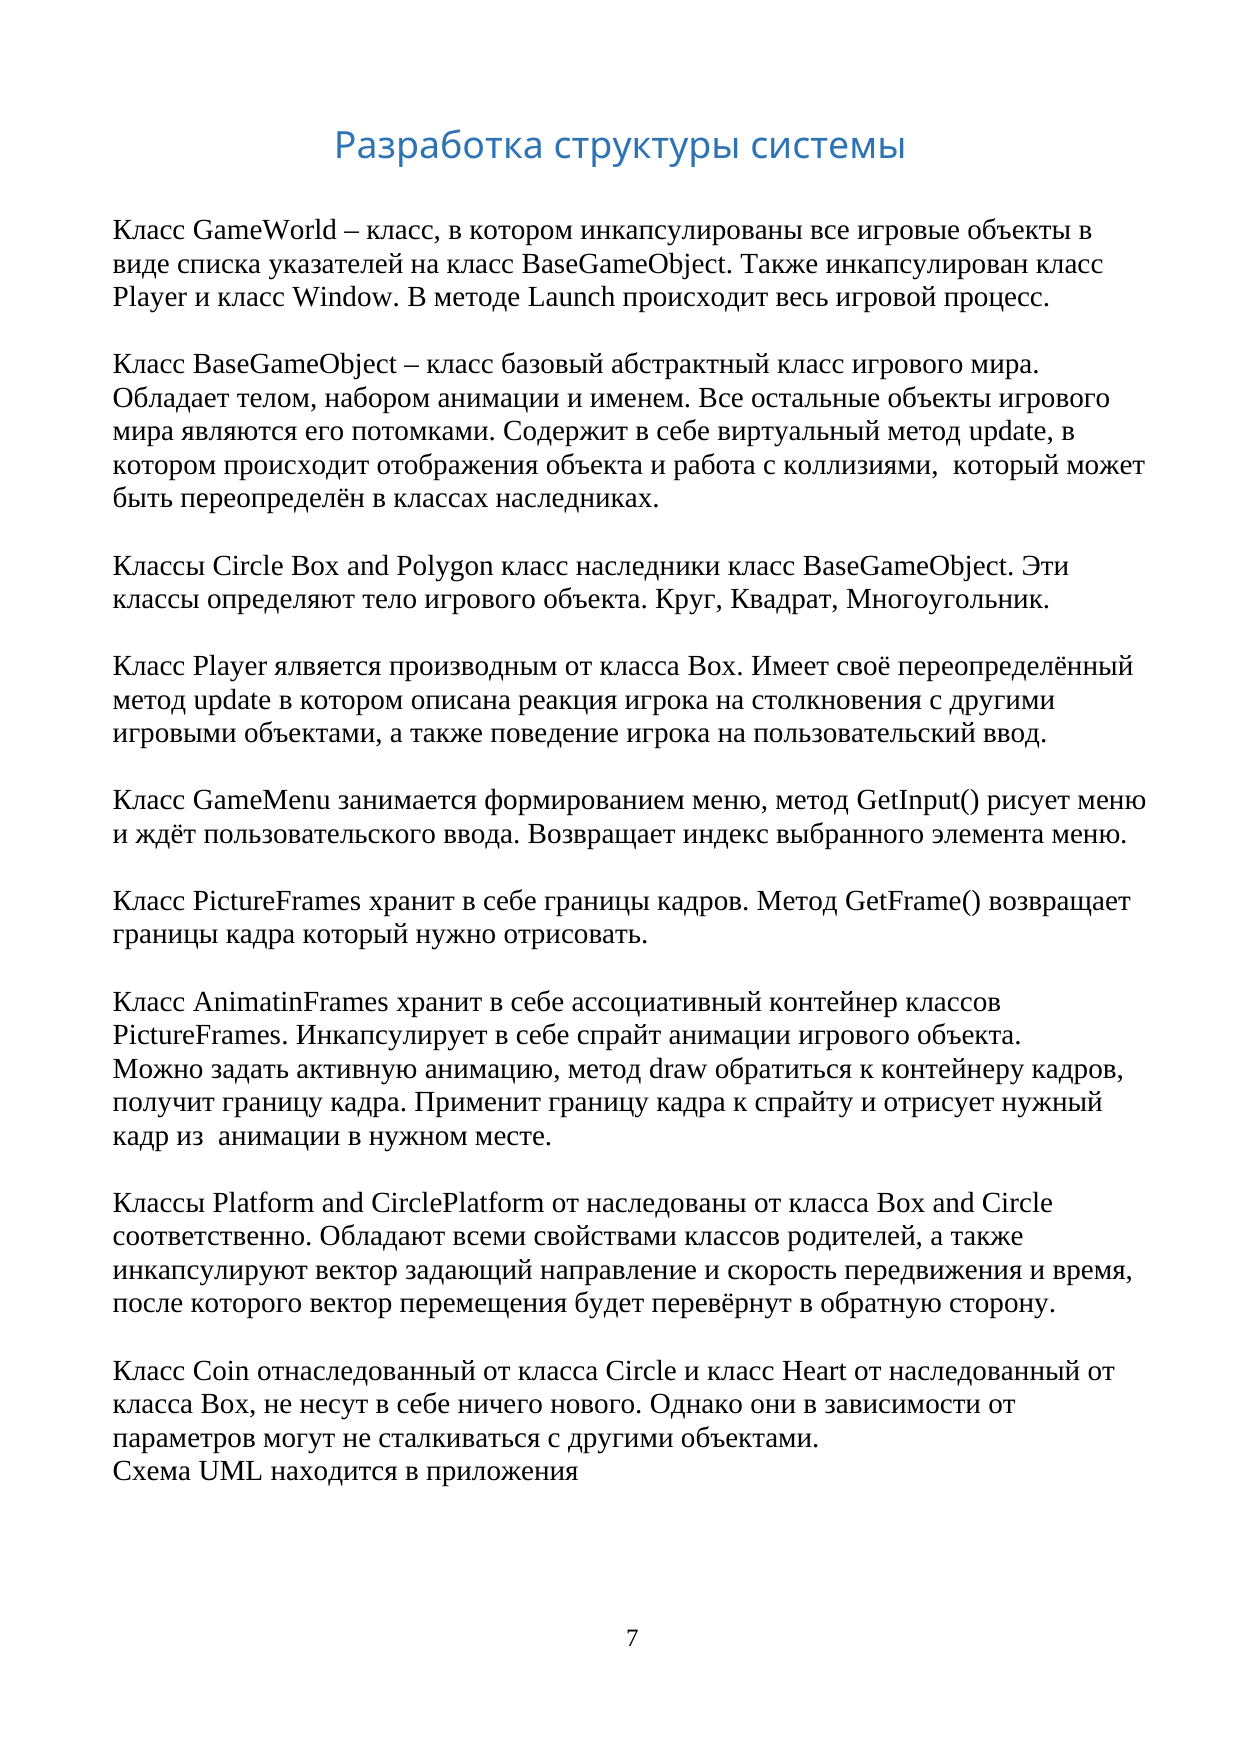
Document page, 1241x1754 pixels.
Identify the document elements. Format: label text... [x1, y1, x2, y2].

text Класс AnimatinFrames хранит в себе ассоциативный контейнер классов PictureFrames. Инкапсулирует в себе спрайт анимации игрового объекта. [112, 984, 1152, 1051]
text Класс PictureFrames хранит в себе границы кадров. Метод GetFrame() возвращает границы кадра который нужно отрисовать. [112, 883, 1152, 950]
text Класс GameMenu занимается формированием меню, метод GetInput() рисует меню и ждёт пользовательского ввода. Возвращает индекс выбранного элемента меню. [112, 782, 1152, 849]
subtitle Разработка структуры системы [260, 118, 1152, 169]
text Классы Circle Box and Polygon класс наследники класс BaseGameObject. Эти классы определяют тело игрового объекта. Круг, Квадрат, Многоугольник. [112, 548, 1152, 615]
text Можно задать активную анимацию, метод draw обратиться к контейнеру кадров, получит границу кадра. Применит границу кадра к спрайту и отрисует нужный кадр из анимации в нужном месте. [112, 1051, 1152, 1151]
text Класс BaseGameObject – класс базовый абстрактный класс игрового мира. Обладает телом, набором анимации и именем. Все остальные объекты игрового мира являются его потомками. Содержит в себе виртуальный метод update, в котором происходит отображения объекта и работа с коллизиями, который может быть переопределён в классах наследниках. [112, 346, 1152, 514]
text Класс Player ялвяется производным от класса Box. Имеет своё переопределённый метод update в котором описана реакция игрока на столкновения с другими игровыми объектами, а также поведение игрока на пользовательский ввод. [112, 648, 1152, 749]
text Класс GameWorld – класс, в котором инкапсулированы все игровые объекты в виде списка указателей на класс BaseGameObject. Также инкапсулирован класс Player и класс Window. В методе Launch происходит весь игровой процесс. [112, 212, 1152, 313]
text Классы Platform and CirclePlatform от наследованы от класса Box and Circle соответственно. Обладают всеми свойствами классов родителей, а также инкапсулируют вектор задающий направление и скорость передвижения и время, после которого вектор перемещения будет перевёрнут в обратную сторону. [112, 1185, 1152, 1319]
